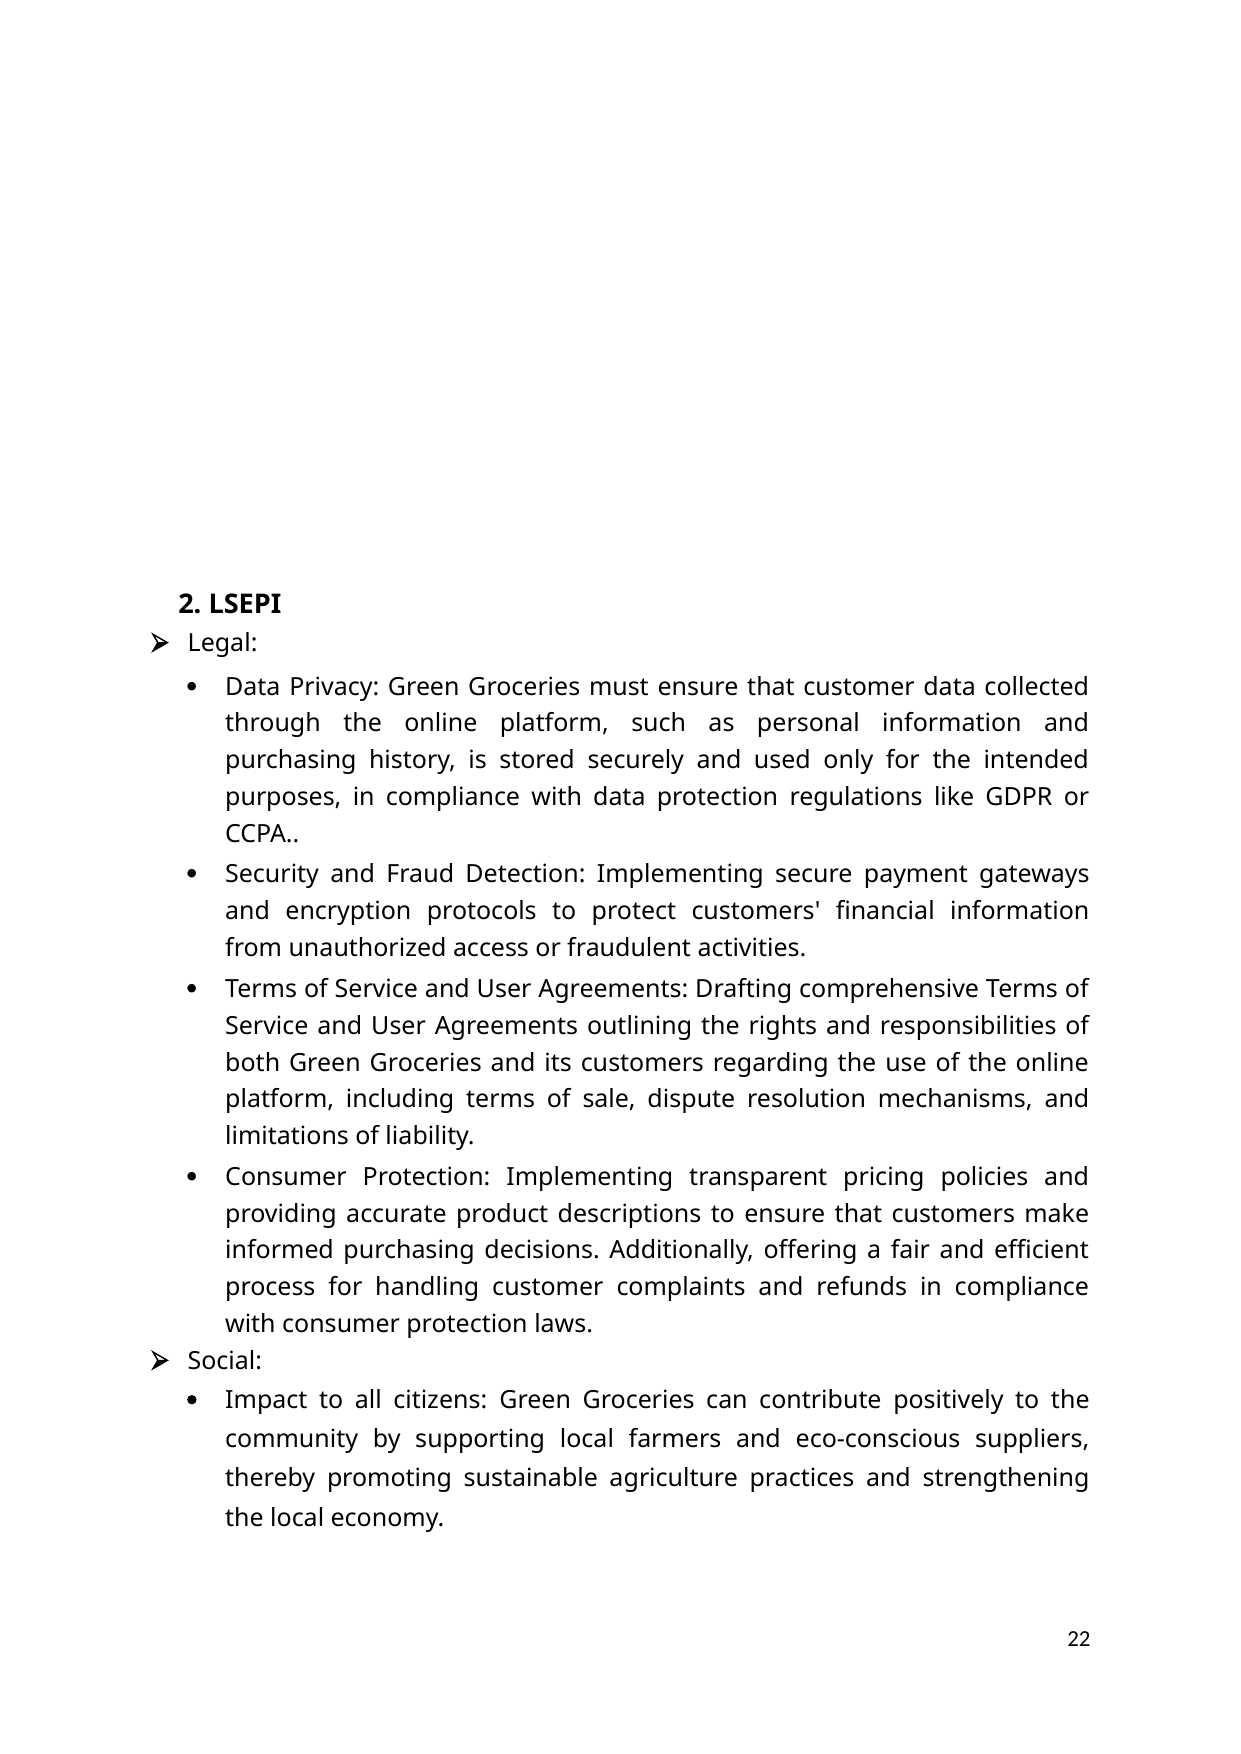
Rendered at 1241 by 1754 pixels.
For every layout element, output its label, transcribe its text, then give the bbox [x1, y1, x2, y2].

subtitle 2. LSEPI [178, 585, 1090, 622]
list Impact to all citizens: Green Groceries can contribute positively to the community by supporting local farmers and eco-conscious suppliers, thereby promoting sustainable agriculture practices and strengthening the local economy. [187, 1382, 1090, 1533]
subtitle Terms of Service and User Agreements: Drafting comprehensive Terms of Service and User Agreements outlining the rights and responsibilities of both Green Groceries and its customers regarding the use of the online platform, including terms of sale, dispute resolution mechanisms, and limitations of liability. [187, 971, 1090, 1152]
list Legal: [150, 625, 1090, 659]
list Social: [150, 1342, 1090, 1377]
subtitle Data Privacy: Green Groceries must ensure that customer data collected through the online platform, such as personal information and purchasing history, is stored securely and used only for the intended purposes, in compliance with data protection regulations like GDPR or CCPA.. [187, 668, 1090, 849]
subtitle Security and Fraud Detection: Implementing secure payment gateways and encryption protocols to protect customers' financial information from unauthorized access or fraudulent activities. [187, 856, 1090, 964]
subtitle Consumer Protection: Implementing transparent pricing policies and providing accurate product descriptions to ensure that customers make informed purchasing decisions. Additionally, offering a fair and efficient process for handling customer complaints and refunds in compliance with consumer protection laws. [187, 1159, 1090, 1340]
